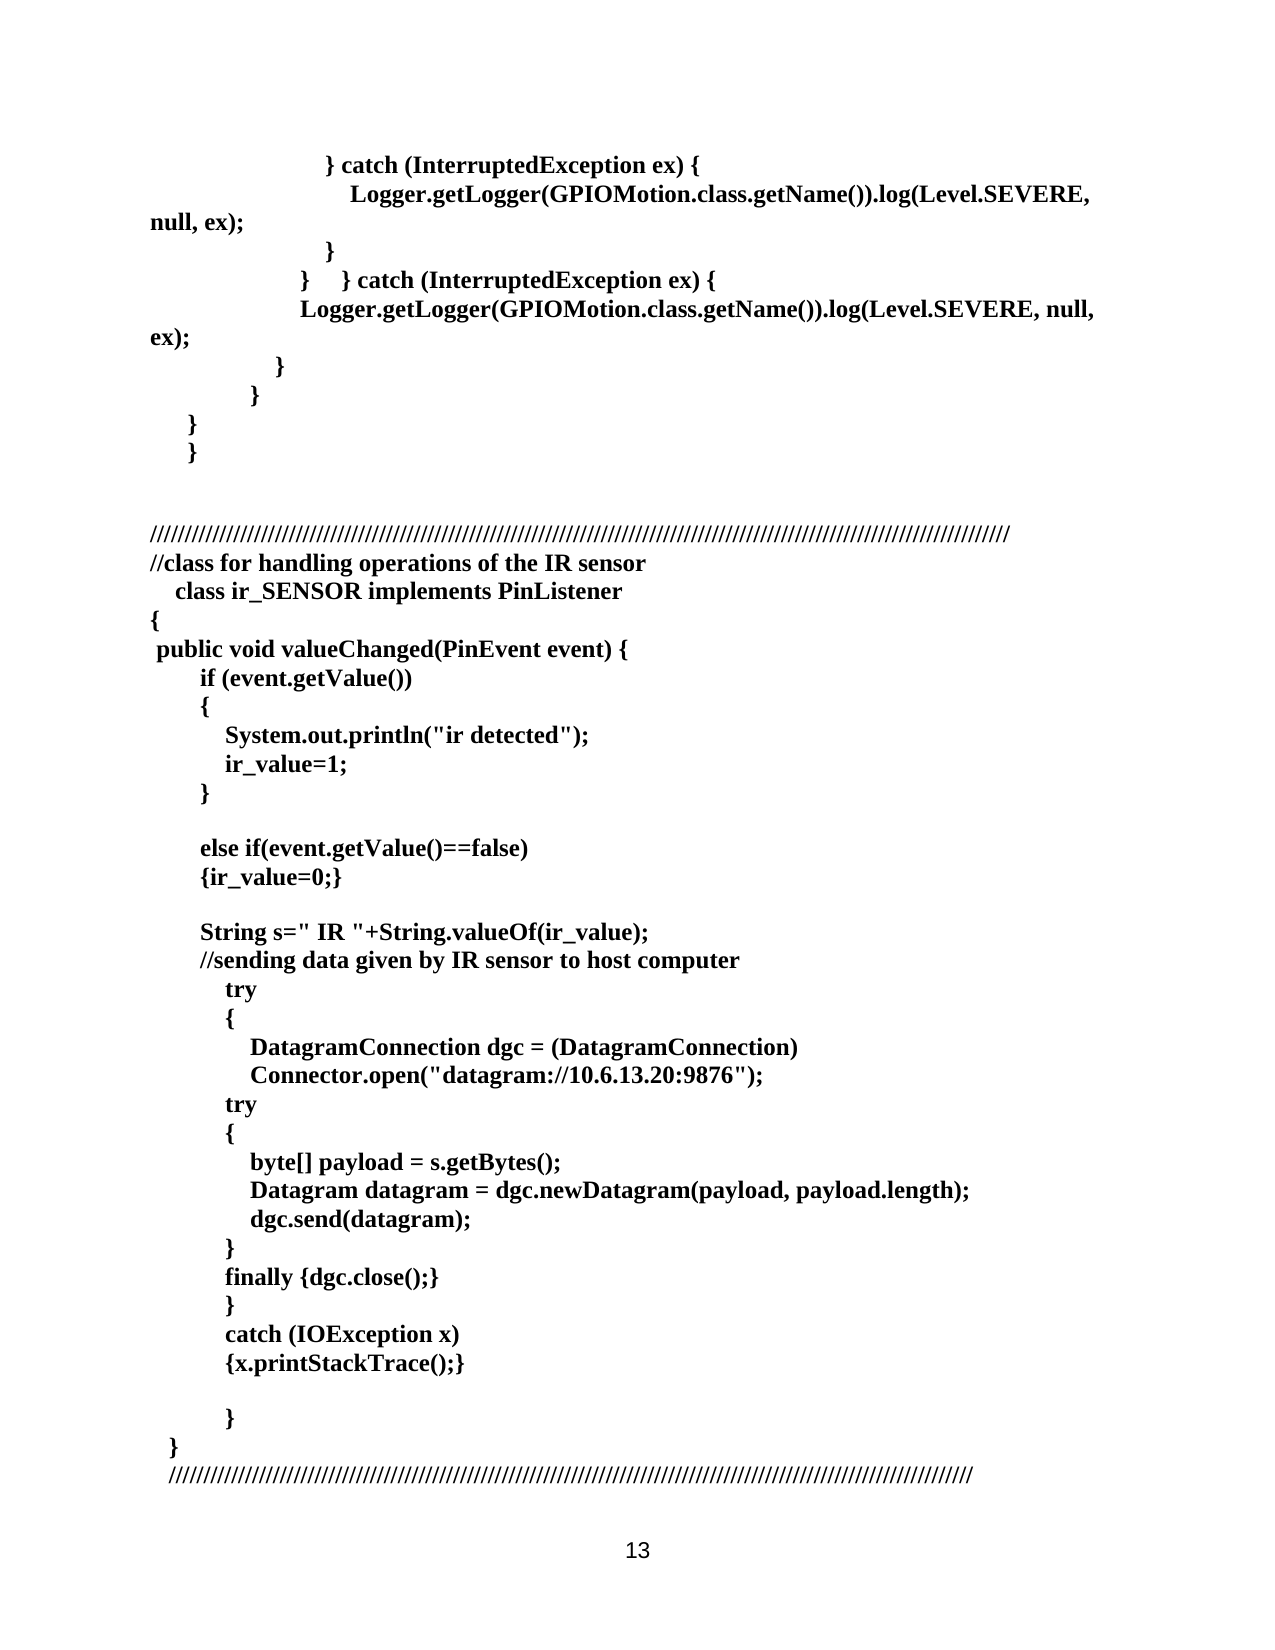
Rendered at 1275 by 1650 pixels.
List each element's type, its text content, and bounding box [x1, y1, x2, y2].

text } [150, 236, 1125, 265]
text //class for handling operations of the IR sensor [150, 548, 1125, 576]
text catch (IOException x) [150, 1319, 1125, 1348]
text } [150, 1403, 1125, 1432]
text } [150, 437, 1125, 466]
text //sending data given by IR sensor to host computer [150, 945, 1125, 974]
text ir_value=1; [150, 749, 1125, 778]
text byte[] payload = s.getBytes(); [150, 1147, 1125, 1175]
text //////////////////////////////////////////////////////////////////////////////////////////////////////////////////// [150, 1461, 1125, 1489]
text { [150, 1003, 1125, 1032]
text System.out.println("ir detected"); [150, 720, 1125, 749]
text public void valueChanged(PinEvent event) { [150, 634, 1125, 663]
text } [150, 351, 1125, 380]
text } [150, 380, 1125, 409]
text { [150, 1118, 1125, 1147]
text try [150, 1089, 1125, 1118]
text try [150, 974, 1125, 1003]
text } catch (InterruptedException ex) { [150, 150, 1125, 179]
text Logger.getLogger(GPIOMotion.class.getName()).log(Level.SEVERE, null, ex); [150, 294, 1125, 351]
text else if(event.getValue()==false) [150, 833, 1125, 862]
text Connector.open("datagram://10.6.13.20:9876"); [150, 1060, 1125, 1089]
text } } catch (InterruptedException ex) { [150, 265, 1125, 294]
text DatagramConnection dgc = (DatagramConnection) [150, 1032, 1125, 1060]
text { [150, 691, 1125, 720]
text String s=" IR "+String.valueOf(ir_value); [150, 917, 1125, 945]
text if (event.getValue()) [150, 663, 1125, 691]
text dgc.send(datagram); [150, 1204, 1125, 1233]
text class ir_SENSOR implements PinListener [150, 576, 1125, 605]
text } [150, 1233, 1125, 1262]
text } [150, 1290, 1125, 1319]
text {x.printStackTrace();} [150, 1348, 1125, 1377]
text { [150, 605, 1125, 634]
text Logger.getLogger(GPIOMotion.class.getName()).log(Level.SEVERE, null, ex); [150, 179, 1125, 236]
text } [150, 1432, 1125, 1461]
text Datagram datagram = dgc.newDatagram(payload, payload.length); [150, 1175, 1125, 1204]
text finally {dgc.close();} [150, 1262, 1125, 1290]
text {ir_value=0;} [150, 862, 1125, 890]
text //////////////////////////////////////////////////////////////////////////////////////////////////////////////////////////// [150, 519, 1125, 548]
text } [150, 778, 1125, 806]
text } [150, 409, 1125, 437]
